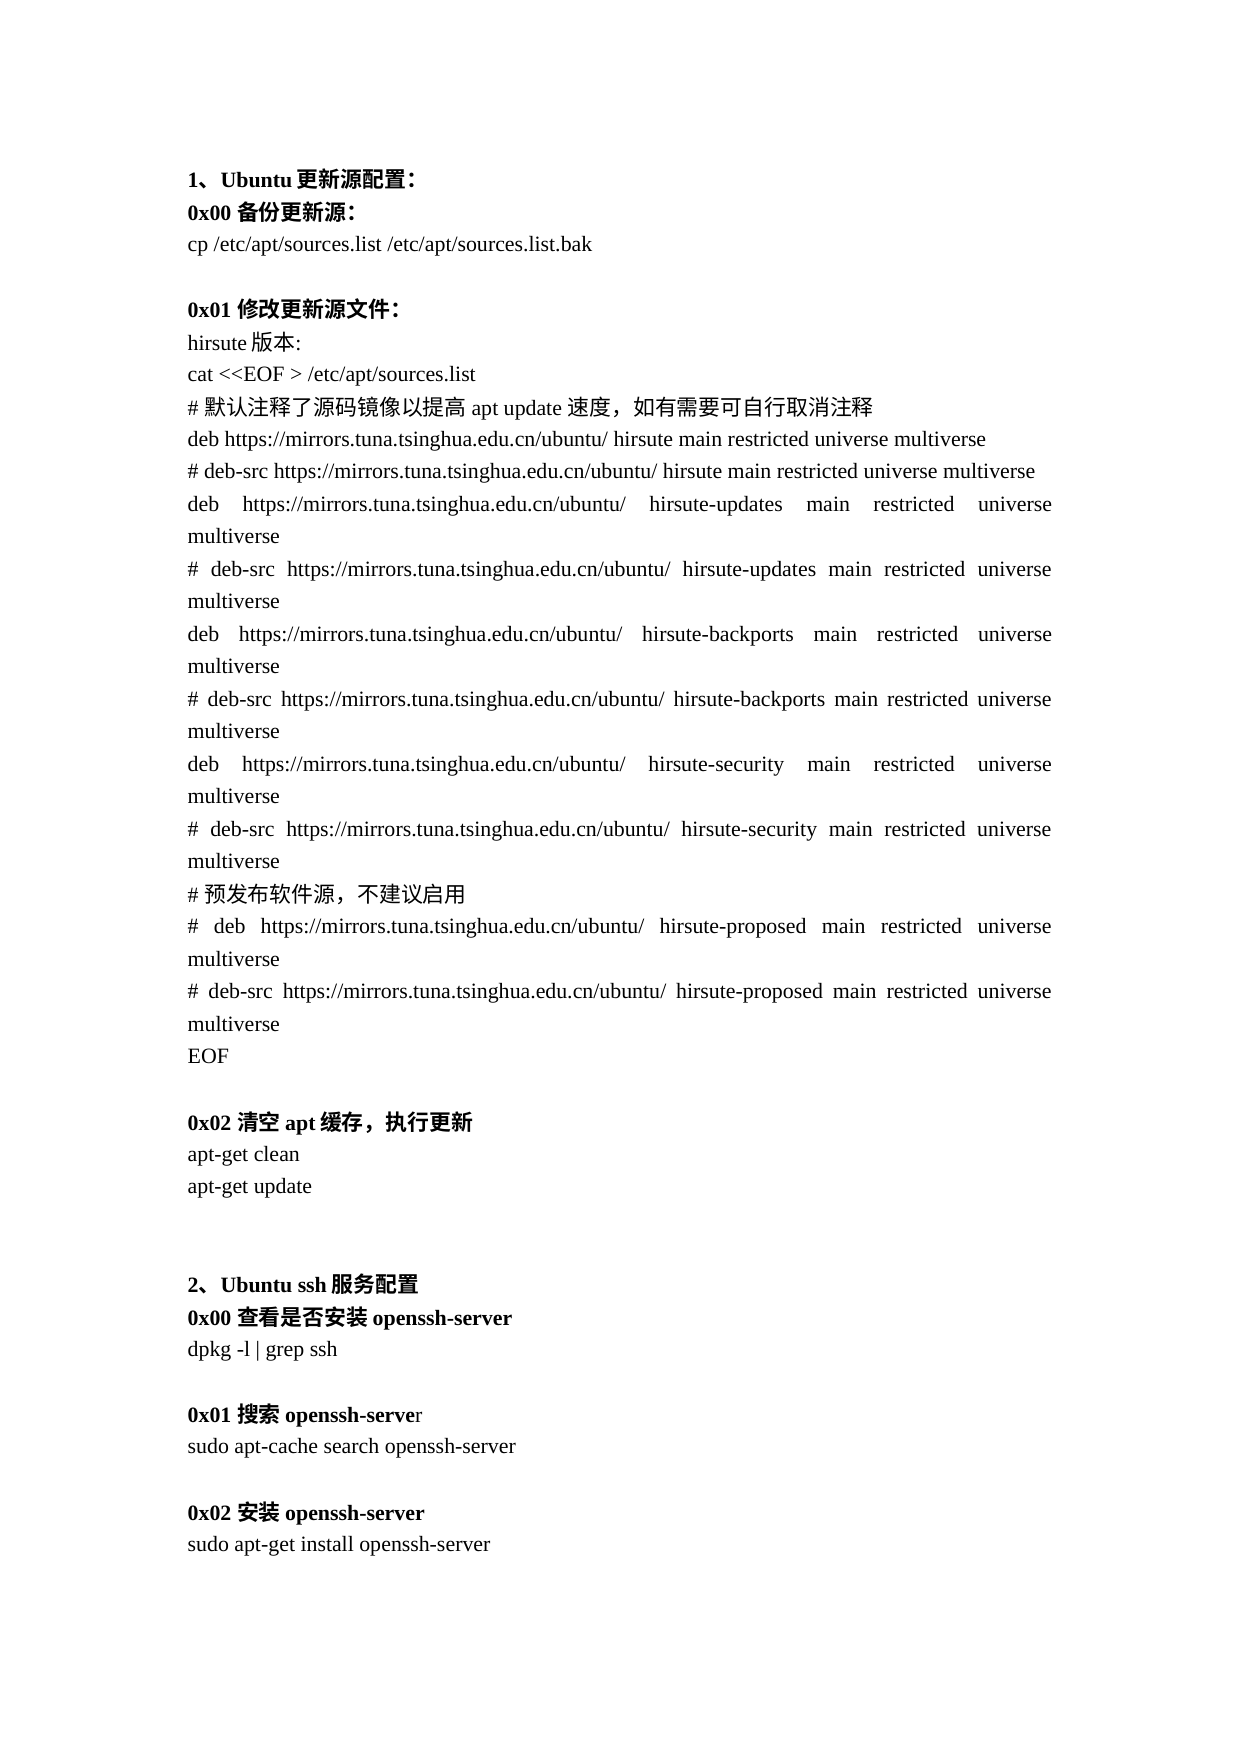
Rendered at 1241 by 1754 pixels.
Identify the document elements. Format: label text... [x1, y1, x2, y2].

list apt-get update [187, 1169, 1053, 1202]
list 0x00 查看是否安装openssh-server [187, 1299, 1053, 1332]
list # deb-src https://mirrors.tuna.tsinghua.edu.cn/ubuntu/ hirsute-backports main restricted universe multiverse [187, 682, 1053, 747]
list # 预发布软件源，不建议启用 [187, 877, 1053, 909]
list dpkg -l | grep ssh [187, 1332, 1053, 1364]
list cp /etc/apt/sources.list /etc/apt/sources.list.bak [187, 227, 1053, 259]
list 0x02 清空apt缓存，执行更新 [187, 1104, 1053, 1137]
list # deb-src https://mirrors.tuna.tsinghua.edu.cn/ubuntu/ hirsute-proposed main restricted universe multiverse [187, 974, 1053, 1039]
list deb https://mirrors.tuna.tsinghua.edu.cn/ubuntu/ hirsute-updates main restricted universe multiverse [187, 487, 1053, 552]
list # deb-src https://mirrors.tuna.tsinghua.edu.cn/ubuntu/ hirsute-updates main restricted universe multiverse [187, 552, 1053, 617]
list apt-get clean [187, 1137, 1053, 1169]
list 0x00 备份更新源： [187, 194, 1053, 227]
list # deb-src https://mirrors.tuna.tsinghua.edu.cn/ubuntu/ hirsute-security main restricted universe multiverse [187, 812, 1053, 877]
list 0x01 修改更新源文件： [187, 292, 1053, 324]
list 2、Ubuntu ssh服务配置 [187, 1267, 1053, 1299]
list sudo apt-get install openssh-server [187, 1527, 1053, 1559]
list deb https://mirrors.tuna.tsinghua.edu.cn/ubuntu/ hirsute main restricted universe multiverse [187, 422, 1053, 454]
list EOF [187, 1039, 1053, 1072]
list deb https://mirrors.tuna.tsinghua.edu.cn/ubuntu/ hirsute-backports main restricted universe multiverse [187, 617, 1053, 682]
list # deb-src https://mirrors.tuna.tsinghua.edu.cn/ubuntu/ hirsute main restricted universe multiverse [187, 454, 1053, 487]
list # deb https://mirrors.tuna.tsinghua.edu.cn/ubuntu/ hirsute-proposed main restricted universe multiverse [187, 909, 1053, 974]
list hirsute版本: [187, 324, 1053, 357]
list cat <<EOF > /etc/apt/sources.list [187, 357, 1053, 389]
list deb https://mirrors.tuna.tsinghua.edu.cn/ubuntu/ hirsute-security main restricted universe multiverse [187, 747, 1053, 812]
list # 默认注释了源码镜像以提高 apt update 速度，如有需要可自行取消注释 [187, 389, 1053, 422]
list 0x02 安装openssh-server [187, 1494, 1053, 1527]
list sudo apt-cache search openssh-server [187, 1429, 1053, 1462]
list 1、Ubuntu更新源配置： [187, 162, 1053, 194]
list 0x01 搜索openssh-server [187, 1397, 1053, 1429]
